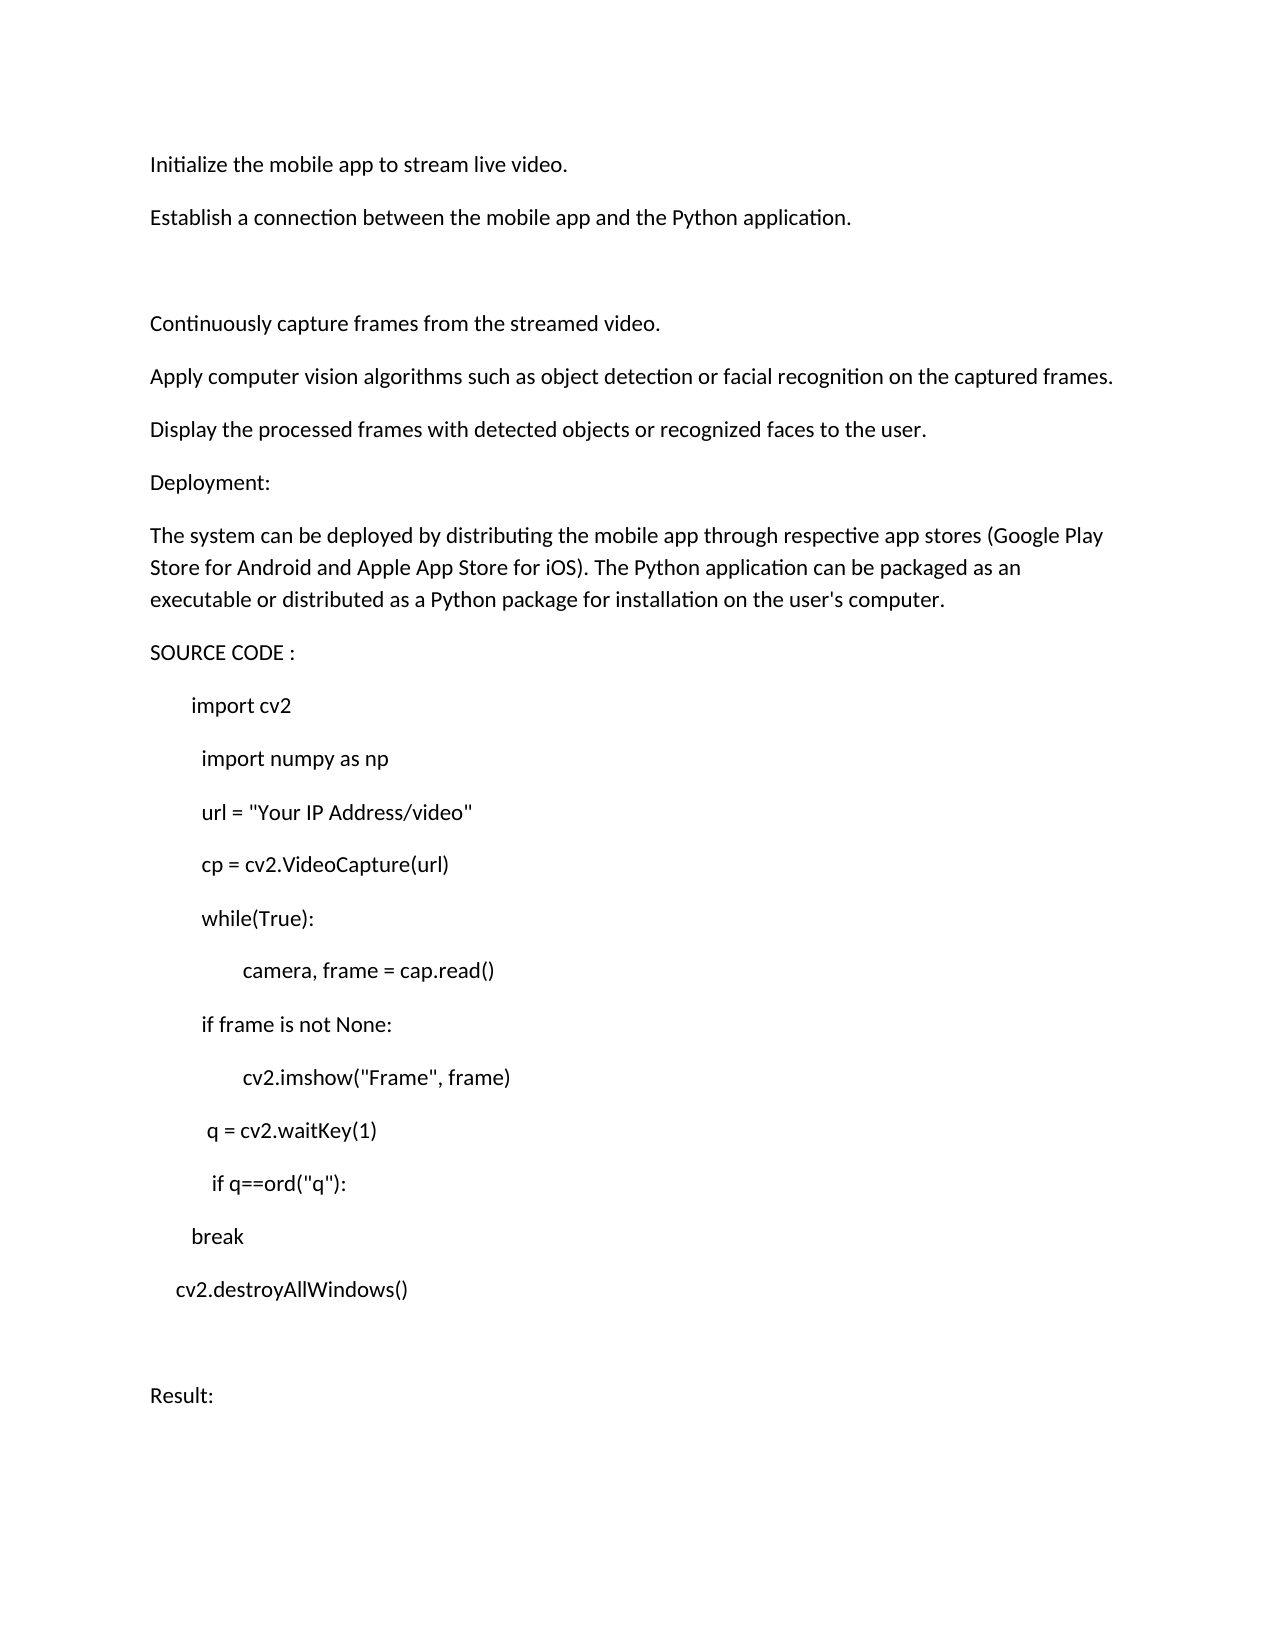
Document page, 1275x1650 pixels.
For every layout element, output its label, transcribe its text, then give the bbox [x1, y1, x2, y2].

text cv2.destroyAllWindows() [150, 1275, 1125, 1303]
text break [150, 1222, 1125, 1250]
text camera, frame = cap.read() [150, 957, 1125, 985]
text Deployment: [150, 468, 1125, 496]
text cv2.imshow("Frame", frame) [150, 1063, 1125, 1091]
text cp = cv2.VideoCapture(url) [150, 851, 1125, 879]
text SOURCE CODE : [150, 638, 1125, 667]
text url = "Your IP Address/video" [150, 798, 1125, 826]
text import cv2 [150, 692, 1125, 719]
text Result: [150, 1381, 1125, 1409]
text Initialize the mobile app to stream live video. [150, 150, 1125, 178]
text Establish a connection between the mobile app and the Python application. [150, 203, 1125, 231]
text The system can be deployed by distributing the mobile app through respective app stores (Google Play Store for Android and Apple App Store for iOS). The Python application can be packaged as an executable or distributed as a Python package for installation on the user's computer. [150, 521, 1125, 613]
text if frame is not None: [150, 1010, 1125, 1038]
text while(True): [150, 904, 1125, 932]
text q = cv2.waitKey(1) [150, 1116, 1125, 1144]
text import numpy as np [150, 744, 1125, 773]
text Apply computer vision algorithms such as object detection or facial recognition on the captured frames. [150, 362, 1125, 390]
text Display the processed frames with detected objects or recognized faces to the user. [150, 415, 1125, 443]
text Continuously capture frames from the streamed video. [150, 309, 1125, 337]
text if q==ord("q"): [150, 1169, 1125, 1197]
